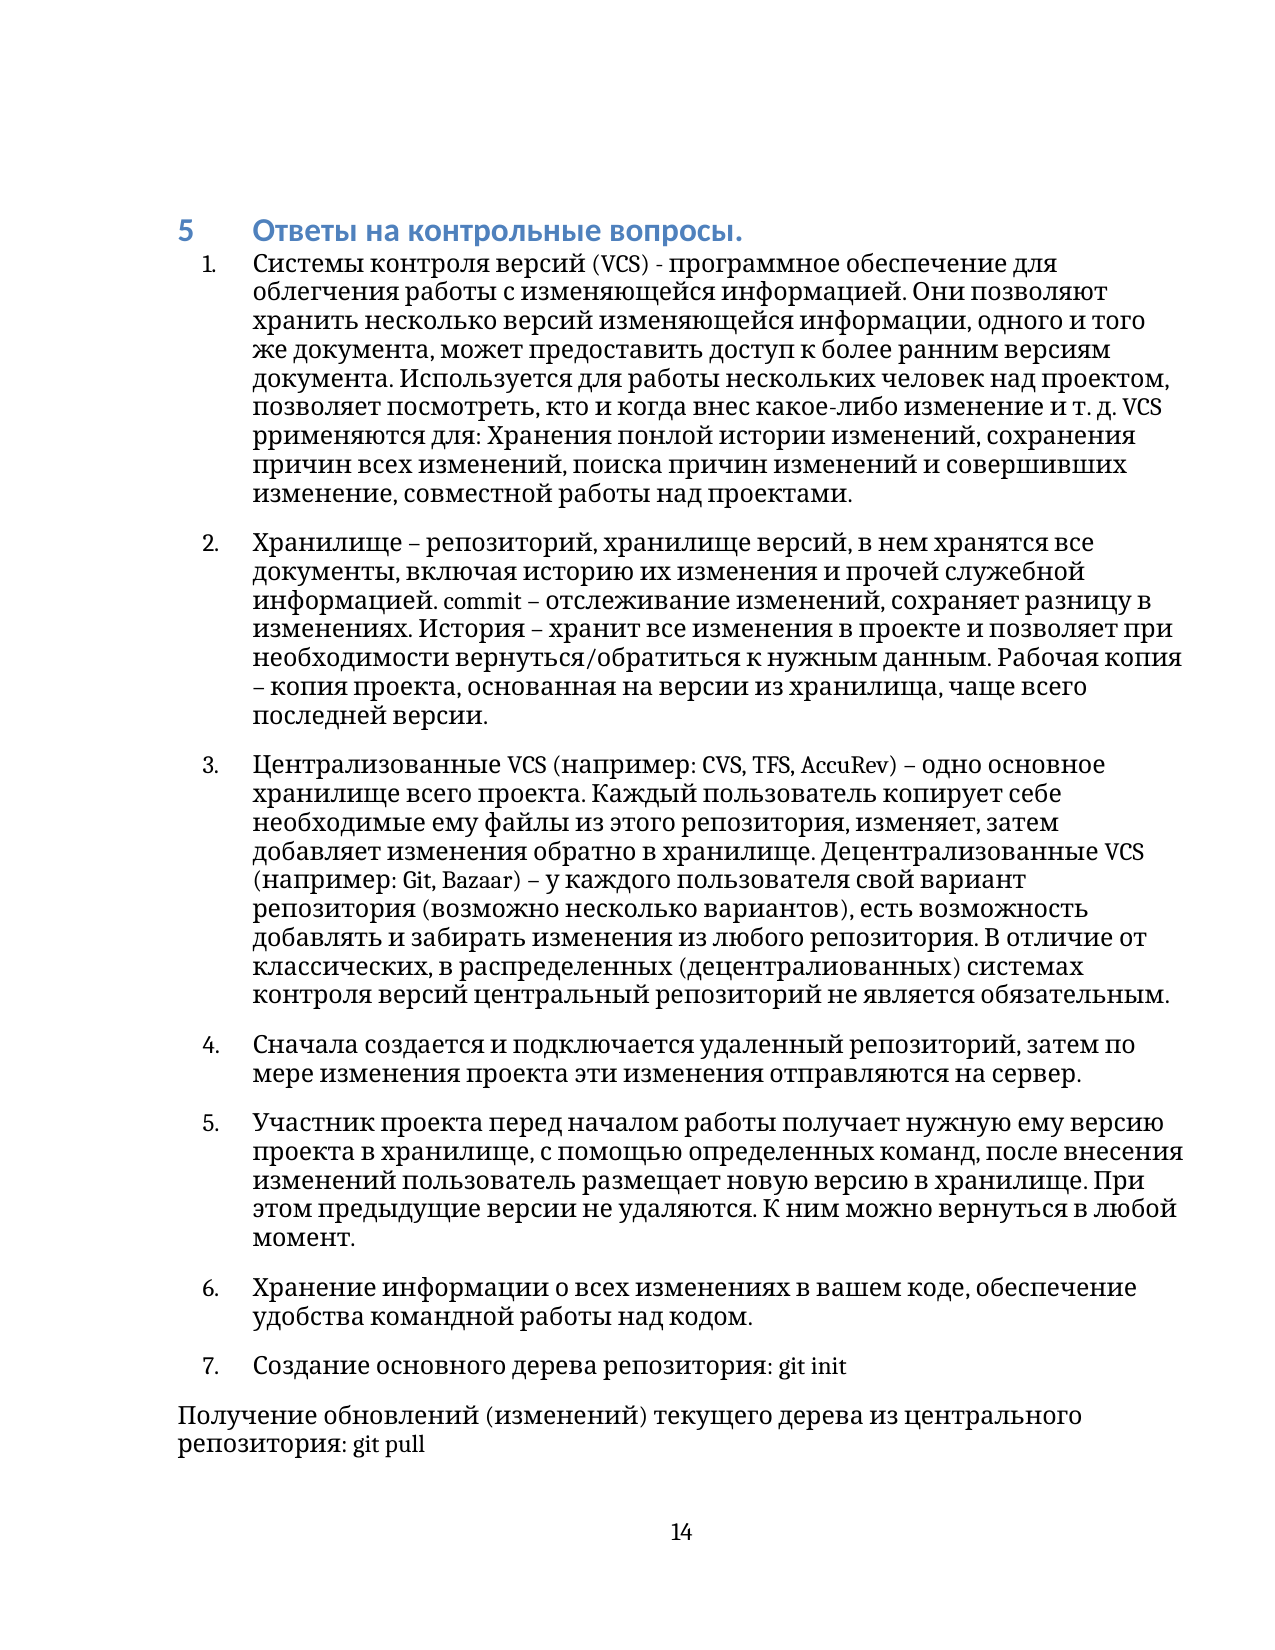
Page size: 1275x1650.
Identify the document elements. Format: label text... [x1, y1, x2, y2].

list Хранение информации о всех изменениях в вашем коде, обеспечение удобства командной работы над кодом. [202, 1274, 1186, 1331]
list Участник проекта перед началом работы получает нужную ему версию проекта в хранилище, с помощью определенных команд, после внесения изменений пользователь размещает новую версию в хранилище. При этом предыдущие версии не удаляются. К ним можно вернуться в любой момент. [202, 1109, 1186, 1253]
list Системы контроля версий (VCS) - программное обеспечение для облегчения работы с изменяющейся информацией. Они позволяют хранить несколько версий изменяющейся информации, одного и того же документа, может предоставить доступ к более ранним версиям документа. Используется для работы нескольких человек над проектом, позволяет посмотреть, кто и когда внес какое-либо изменение и т. д. VCS ррименяются для: Хранения понлой истории изменений, сохранения причин всех изменений, поиска причин изменений и совершивших изменение, совместной работы над проектами. [202, 249, 1186, 508]
subtitle 5 Ответы на контрольные вопросы. [177, 209, 1186, 249]
list Создание основного дерева репозитория: git init [202, 1352, 1186, 1381]
list Сначала создается и подключается удаленный репозиторий, затем по мере изменения проекта эти изменения отправляются на сервер. [202, 1031, 1186, 1088]
list Хранилище – репозиторий, хранилище версий, в нем хранятся все документы, включая историю их изменения и прочей служебной информацией. commit – отслеживание изменений, сохраняет разницу в изменениях. История – хранит все изменения в проекте и позволяет при необходимости вернуться/обратиться к нужным данным. Рабочая копия – копия проекта, основанная на версии из хранилища, чаще всего последней версии. [202, 529, 1186, 730]
text Получение обновлений (изменений) текущего дерева из центрального репозитория: git pull [177, 1402, 1186, 1459]
list Централизованные VCS (например: CVS, TFS, AccuRev) – одно основное хранилище всего проекта. Каждый пользователь копирует себе необходимые ему файлы из этого репозитория, изменяет, затем добавляет изменения обратно в хранилище. Децентрализованные VCS (например: Git, Bazaar) – у каждого пользователя свой вариант репозитория (возможно несколько вариантов), есть возможность добавлять и забирать изменения из любого репозитория. В отличие от классических, в распределенных (децентралиованных) системах контроля версий центральный репозиторий не является обязательным. [202, 751, 1186, 1010]
